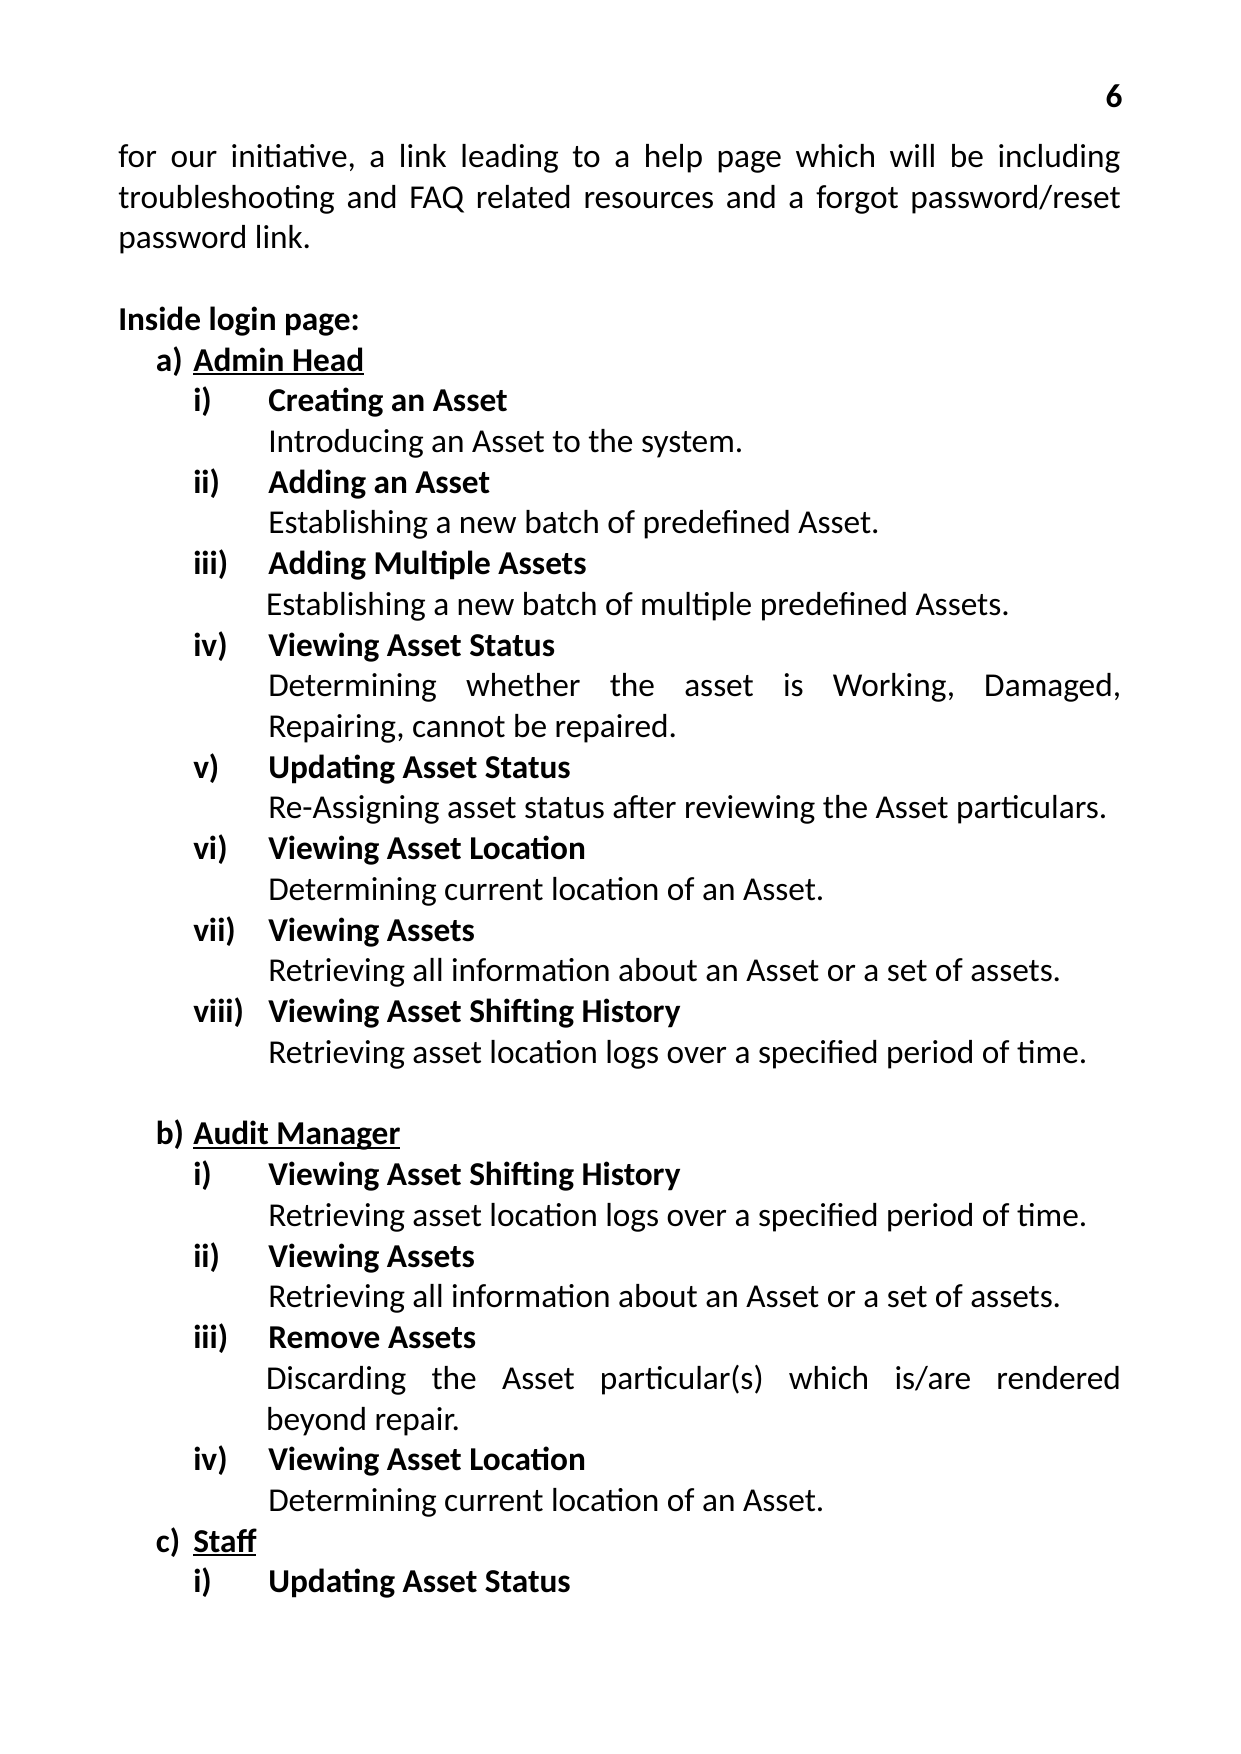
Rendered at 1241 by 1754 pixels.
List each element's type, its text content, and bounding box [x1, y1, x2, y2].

text Discarding the Asset particular(s) which is/are rendered beyond repair. [266, 1357, 1122, 1438]
text Retrieving asset location logs over a specified period of time. [268, 1031, 1122, 1072]
text Retrieving all information about an Asset or a set of assets. [268, 949, 1122, 990]
text Re-Assigning asset status after reviewing the Asset particulars. [268, 787, 1122, 827]
list Audit Manager [156, 1112, 1122, 1153]
list Remove Assets [193, 1316, 1122, 1357]
text Determining current location of an Asset. [268, 868, 1122, 909]
list Updating Asset Status [193, 746, 1122, 787]
list Viewing Asset Shifting History [193, 990, 1122, 1031]
text Retrieving asset location logs over a specified period of time. [268, 1194, 1122, 1234]
text Determining current location of an Asset. [268, 1479, 1122, 1520]
text Establishing a new batch of predefined Asset. [268, 501, 1122, 542]
list Viewing Asset Location [193, 827, 1122, 868]
list Staff [156, 1520, 1122, 1560]
list Viewing Asset Status [193, 624, 1122, 664]
list Adding Multiple Assets [193, 542, 1122, 583]
list Updating Asset Status [193, 1560, 1122, 1601]
list Viewing Assets [193, 1234, 1122, 1275]
list Admin Head [156, 338, 1122, 379]
list Creating an Asset [193, 379, 1122, 420]
list Viewing Asset Location [193, 1438, 1122, 1479]
list Viewing Asset Shifting History [193, 1153, 1122, 1194]
list Viewing Assets [193, 909, 1122, 949]
text Introducing an Asset to the system. [268, 420, 1122, 461]
list Adding an Asset [193, 461, 1122, 501]
text Determining whether the asset is Working, Damaged, Repairing, cannot be repaired. [268, 664, 1122, 746]
text Inside login page: [118, 298, 1122, 338]
text Retrieving all information about an Asset or a set of assets. [268, 1275, 1122, 1316]
text Establishing a new batch of multiple predefined Assets. [193, 583, 1122, 624]
